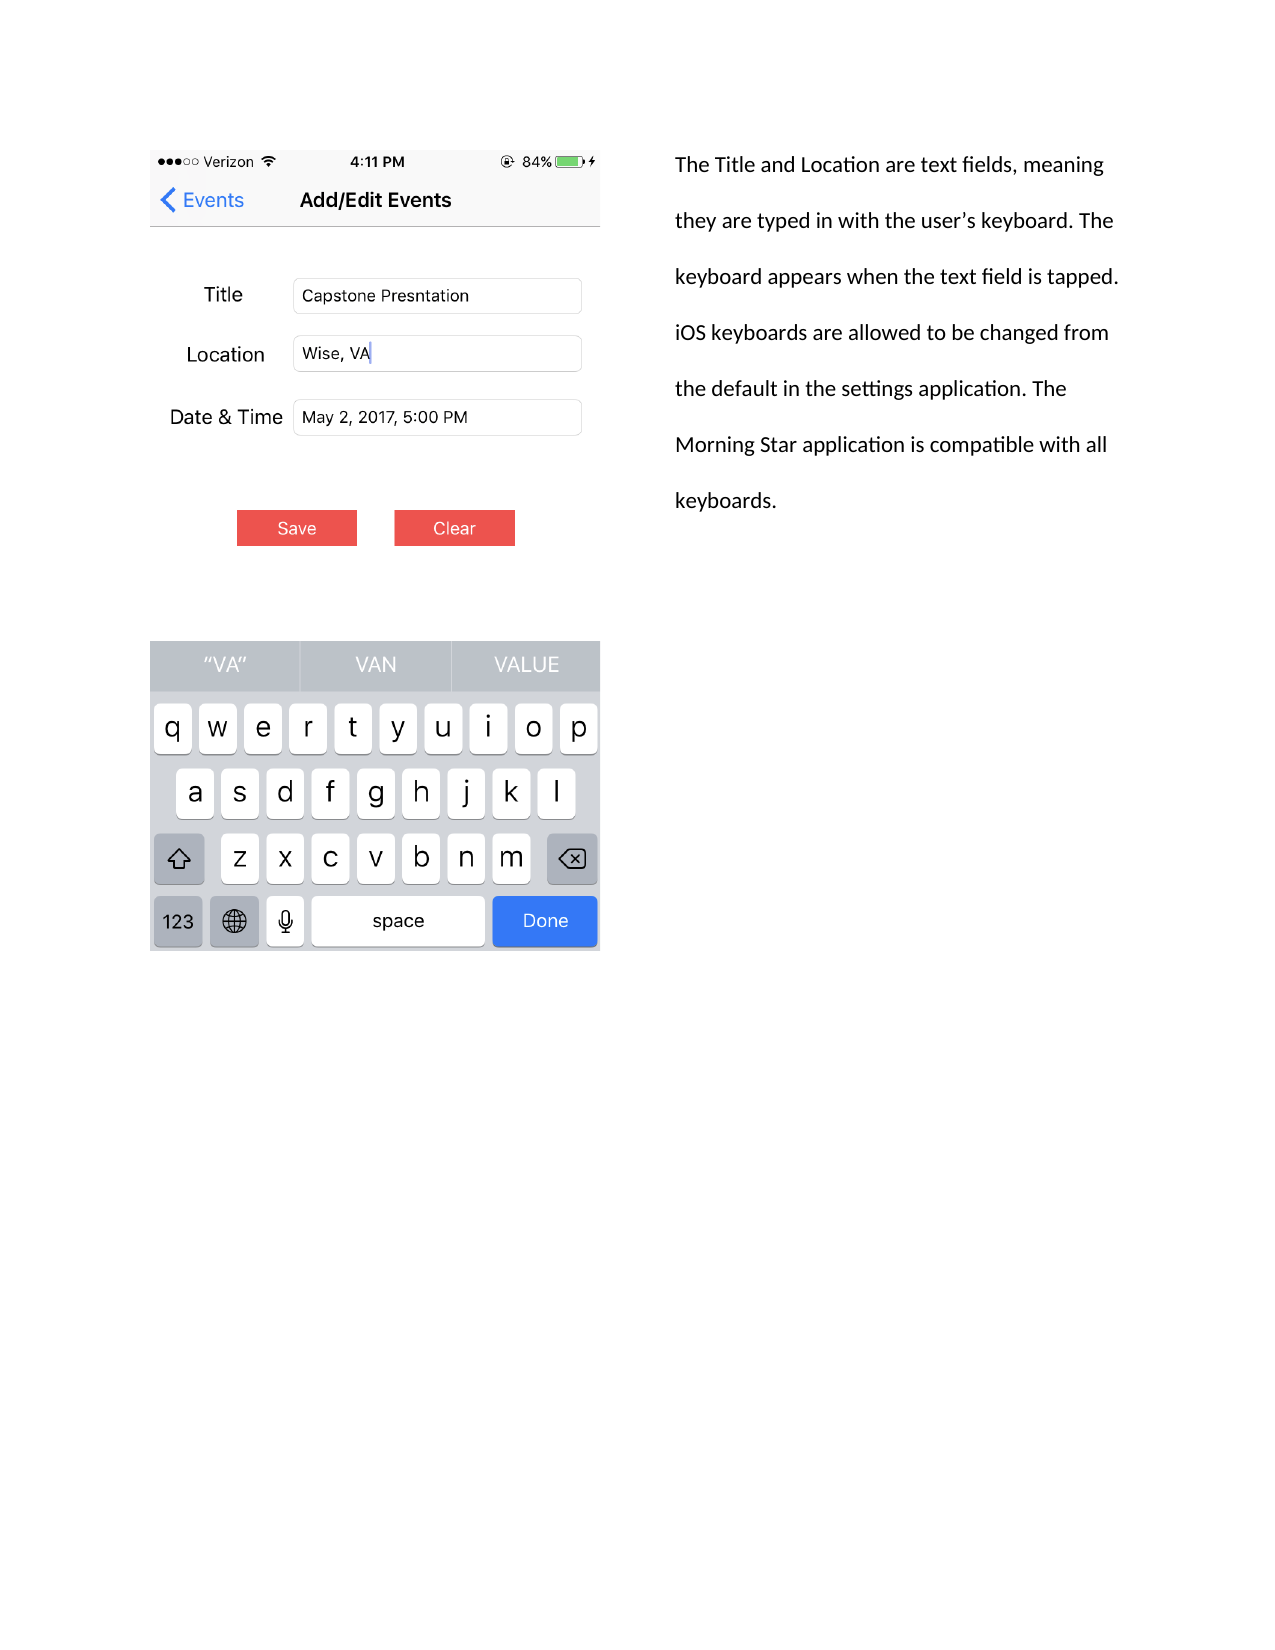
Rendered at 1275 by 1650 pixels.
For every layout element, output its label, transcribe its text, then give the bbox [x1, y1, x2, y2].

text The Title and Location are text fields, meaning they are typed in with the user’s keyboard. The keyboard appears when the text field is tapped. iOS keyboards are allowed to be changed from the default in the settings application. The Morning Star application is compatible with all keyboards. [675, 150, 1125, 514]
picture [150, 150, 600, 951]
